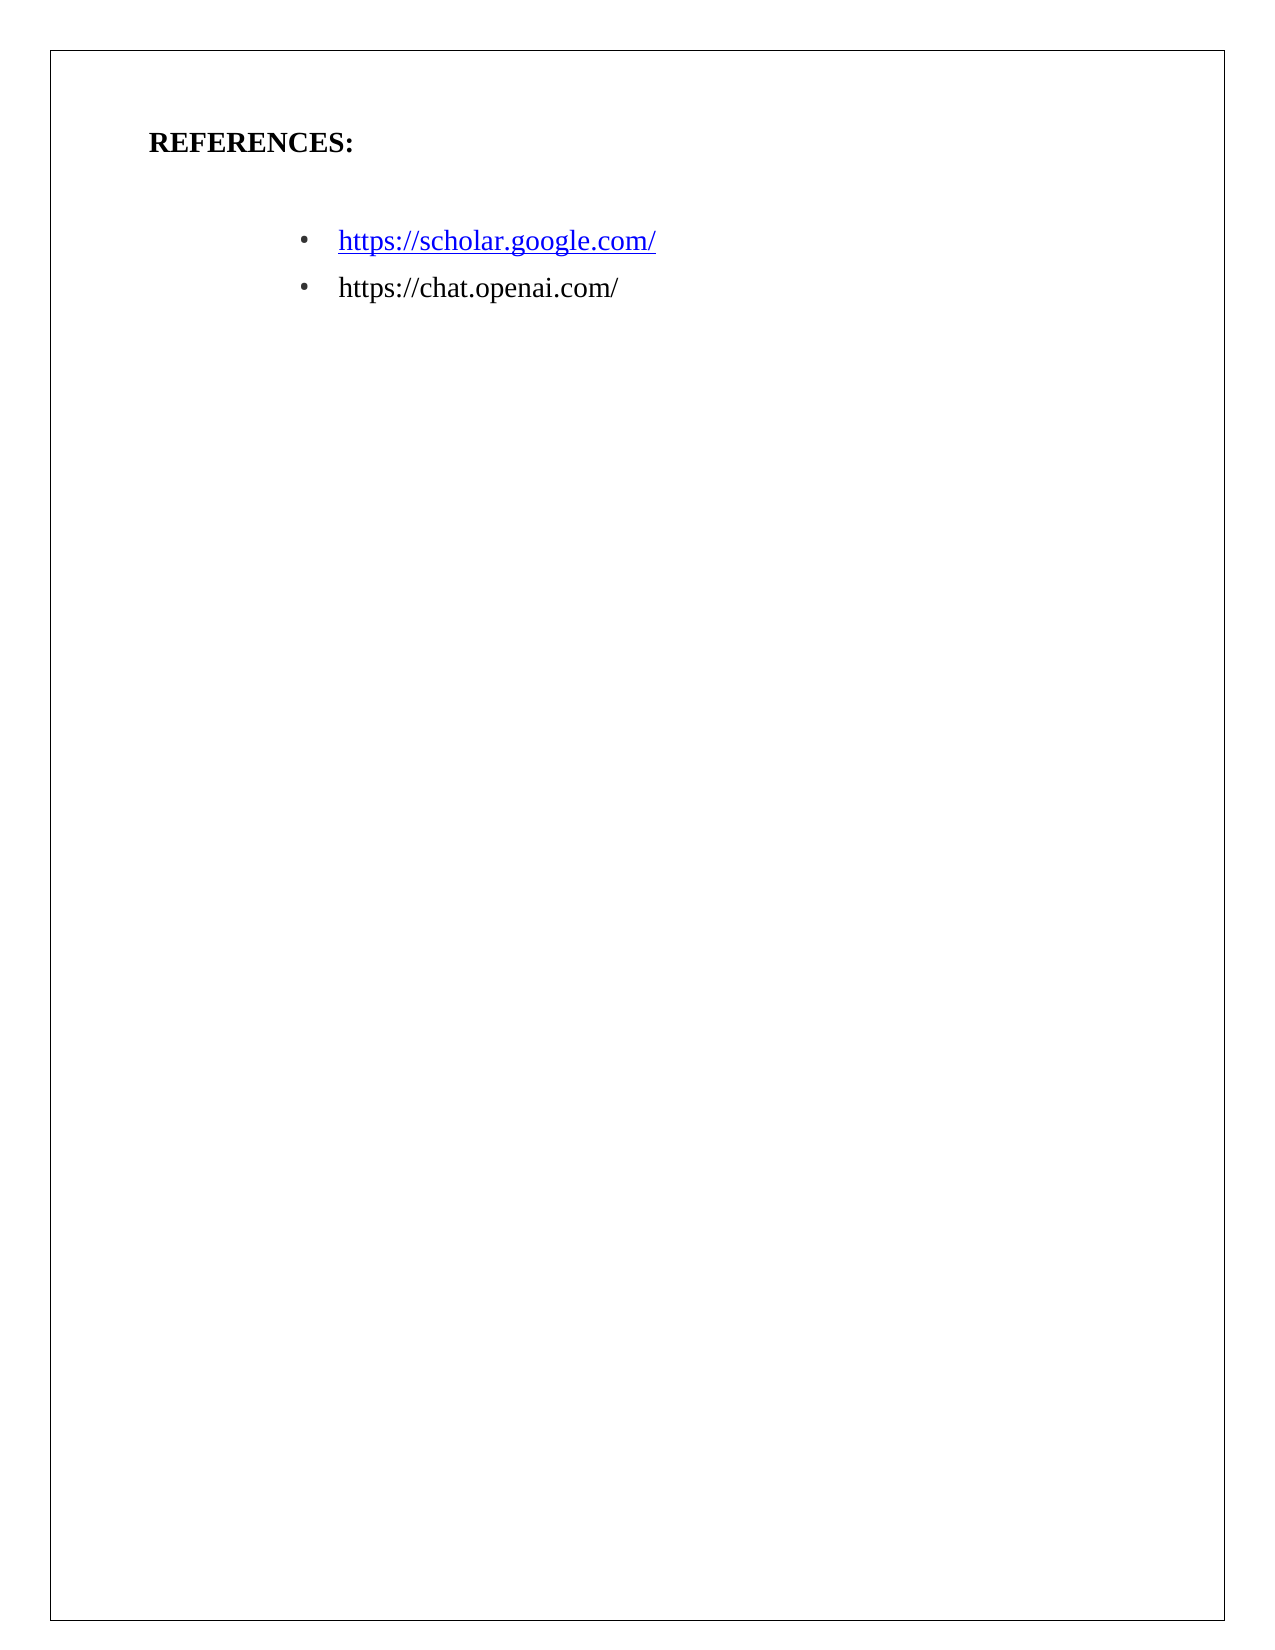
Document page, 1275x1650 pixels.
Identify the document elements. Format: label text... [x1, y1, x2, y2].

list https://chat.openai.com/ [298, 266, 1162, 306]
list https://scholar.google.com/ [298, 220, 1162, 259]
subtitle REFERENCES: [148, 125, 1162, 158]
